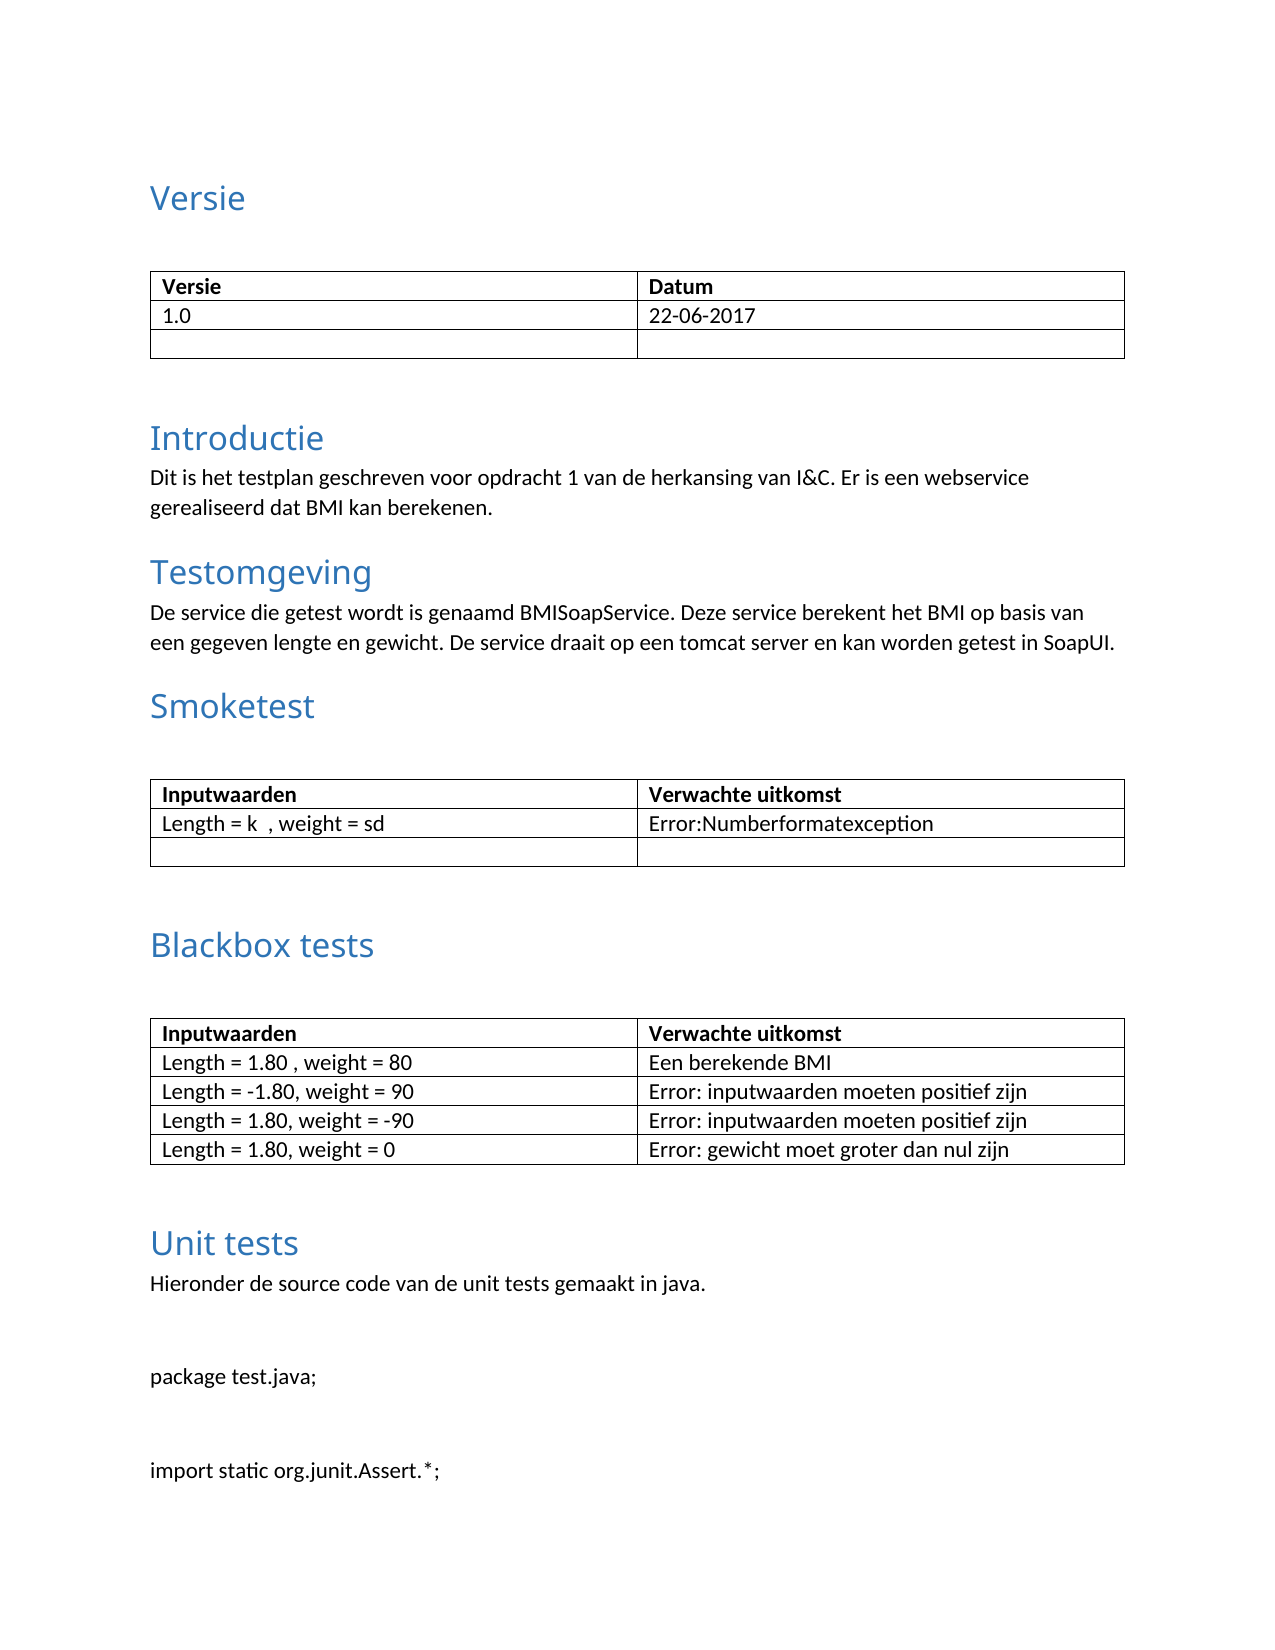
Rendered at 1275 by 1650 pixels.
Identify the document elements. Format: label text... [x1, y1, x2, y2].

table_cell Length = 1.80 , weight = 80 [151, 1048, 637, 1076]
table_cell Error:Numberformatexception [638, 809, 1124, 837]
table_cell Length = -1.80, weight = 90 [151, 1077, 637, 1105]
table_cell [151, 330, 637, 358]
subtitle Testomgeving [150, 549, 1125, 594]
subtitle Unit tests [150, 1220, 1125, 1265]
table_header Verwachte uitkomst [638, 780, 1124, 808]
subtitle Blackbox tests [150, 922, 1125, 968]
text De service die getest wordt is genaamd BMISoapService. Deze service berekent het BMI op basis van een gegeven lengte en gewicht. De service draait op een tomcat server en kan worden getest in SoapUI. [150, 598, 1125, 656]
table_cell Length = 1.80, weight = 0 [151, 1135, 637, 1163]
table_cell [638, 838, 1124, 866]
text import static org.junit.Assert.*; [150, 1456, 1125, 1484]
subtitle Versie [150, 175, 1125, 220]
table_cell Length = k , weight = sd [151, 809, 637, 837]
table_cell Error: inputwaarden moeten positief zijn [638, 1077, 1124, 1105]
table_header Versie [151, 272, 637, 300]
table_cell Een berekende BMI [638, 1048, 1124, 1076]
table_header Inputwaarden [151, 780, 637, 808]
table_cell 22-06-2017 [638, 301, 1124, 329]
table_cell [638, 330, 1124, 358]
table_cell Error: inputwaarden moeten positief zijn [638, 1106, 1124, 1134]
table_cell Length = 1.80, weight = -90 [151, 1106, 637, 1134]
table_cell [151, 838, 637, 866]
table_header Verwachte uitkomst [638, 1019, 1124, 1047]
table_header Inputwaarden [151, 1019, 637, 1047]
subtitle Introductie [150, 414, 1125, 460]
table_cell 1.0 [151, 301, 637, 329]
text package test.java; [150, 1362, 1125, 1390]
text Dit is het testplan geschreven voor opdracht 1 van de herkansing van I&C. Er is een webservice gerealiseerd dat BMI kan berekenen. [150, 463, 1125, 521]
table_header Datum [638, 272, 1124, 300]
subtitle Smoketest [150, 683, 1125, 728]
table_cell Error: gewicht moet groter dan nul zijn [638, 1135, 1124, 1163]
text Hieronder de source code van de unit tests gemaakt in java. [150, 1269, 1125, 1297]
